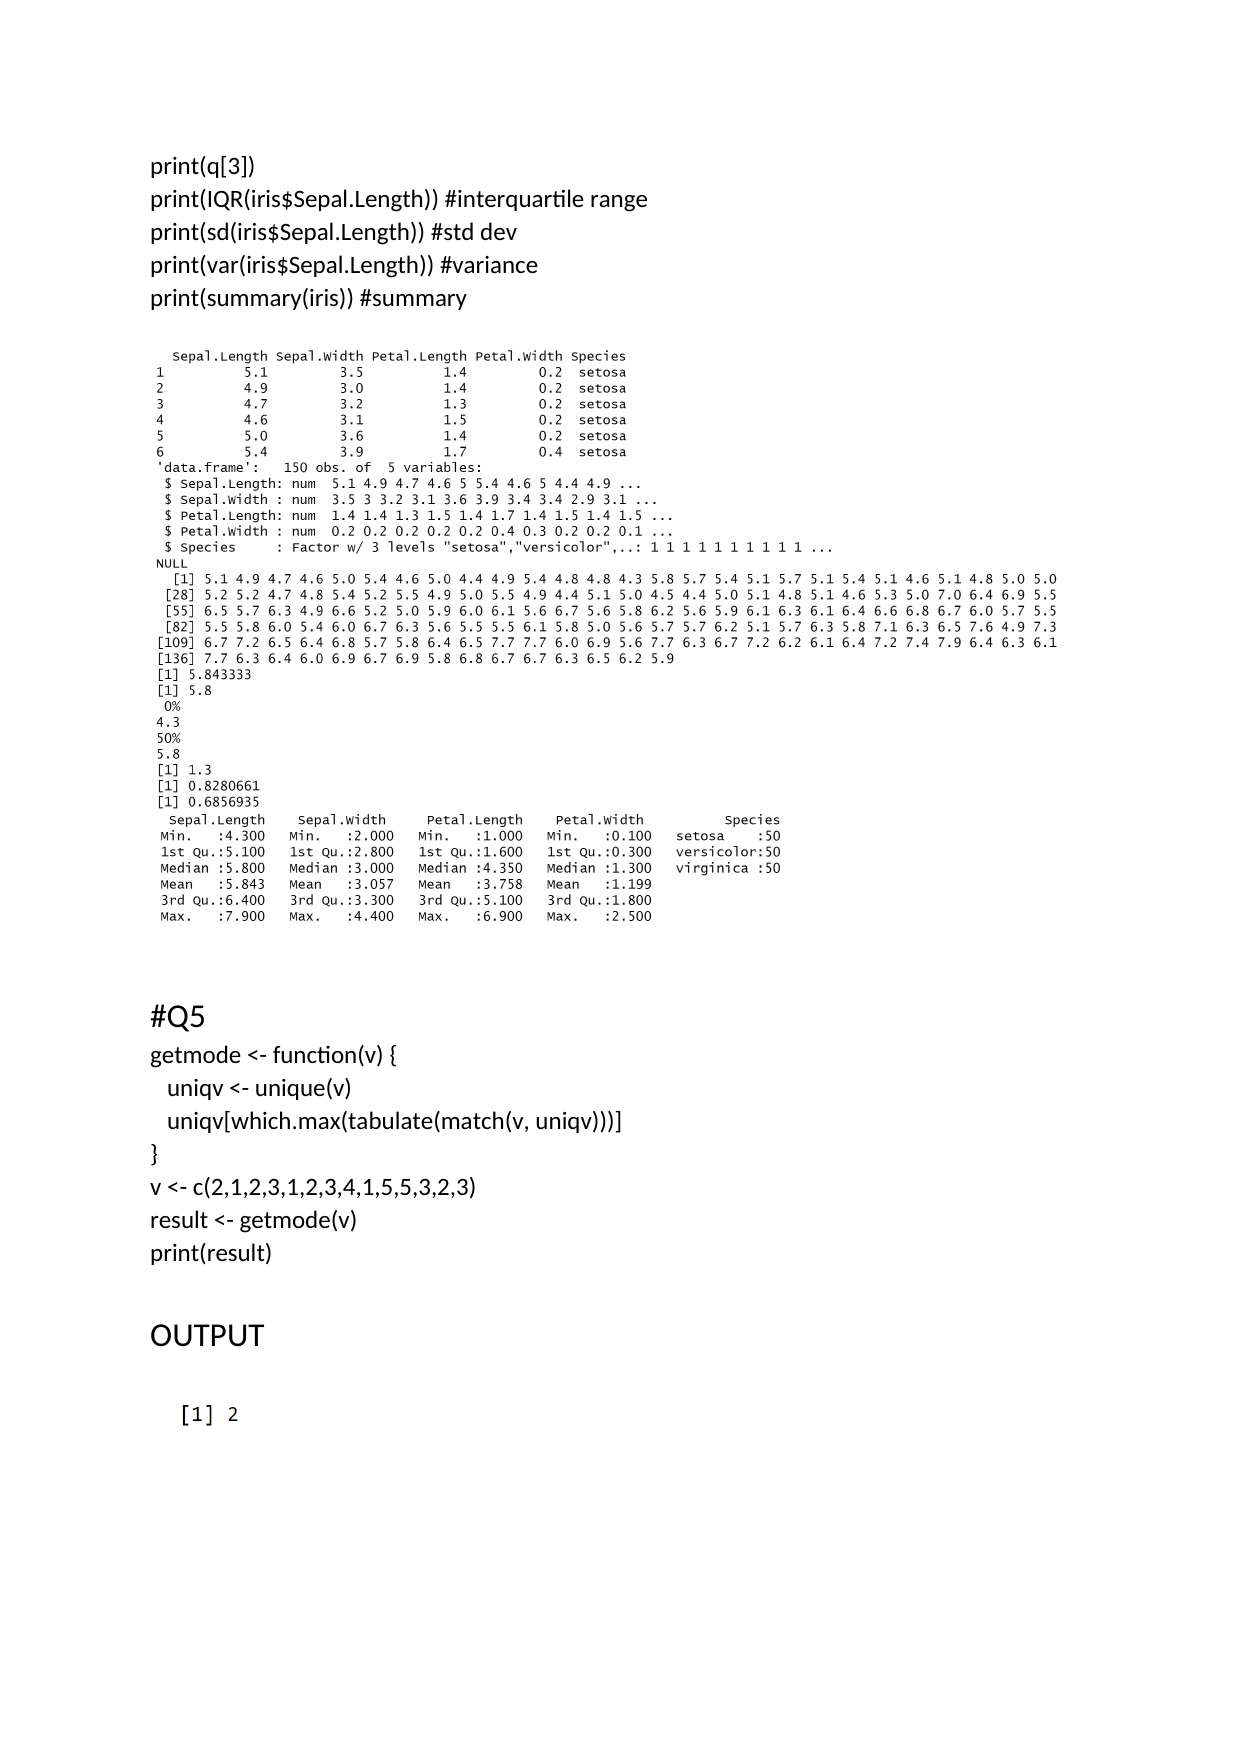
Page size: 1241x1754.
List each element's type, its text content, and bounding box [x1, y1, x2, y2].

text OUTPUT [150, 1314, 1090, 1354]
text print(summary(iris)) #summary [150, 282, 1090, 312]
text print(q[3]) [150, 150, 1090, 181]
text print(var(iris$Sepal.Length)) #variance [150, 249, 1090, 279]
text print(IQR(iris$Sepal.Length)) #interquartile range [150, 183, 1090, 213]
text print(result) [150, 1237, 1090, 1267]
text v <- c(2,1,2,3,1,2,3,4,1,5,5,3,2,3) [150, 1171, 1090, 1202]
text uniqv[which.max(tabulate(match(v, uniqv)))] [150, 1105, 1090, 1136]
text result <- getmode(v) [150, 1204, 1090, 1234]
text } [150, 1138, 1090, 1169]
picture [150, 347, 1091, 810]
text #Q5 [150, 995, 1090, 1036]
picture [150, 1387, 272, 1431]
picture [150, 811, 1091, 922]
text getmode <- function(v) { [150, 1039, 1090, 1070]
text uniqv <- unique(v) [150, 1072, 1090, 1103]
text print(sd(iris$Sepal.Length)) #std dev [150, 216, 1090, 246]
